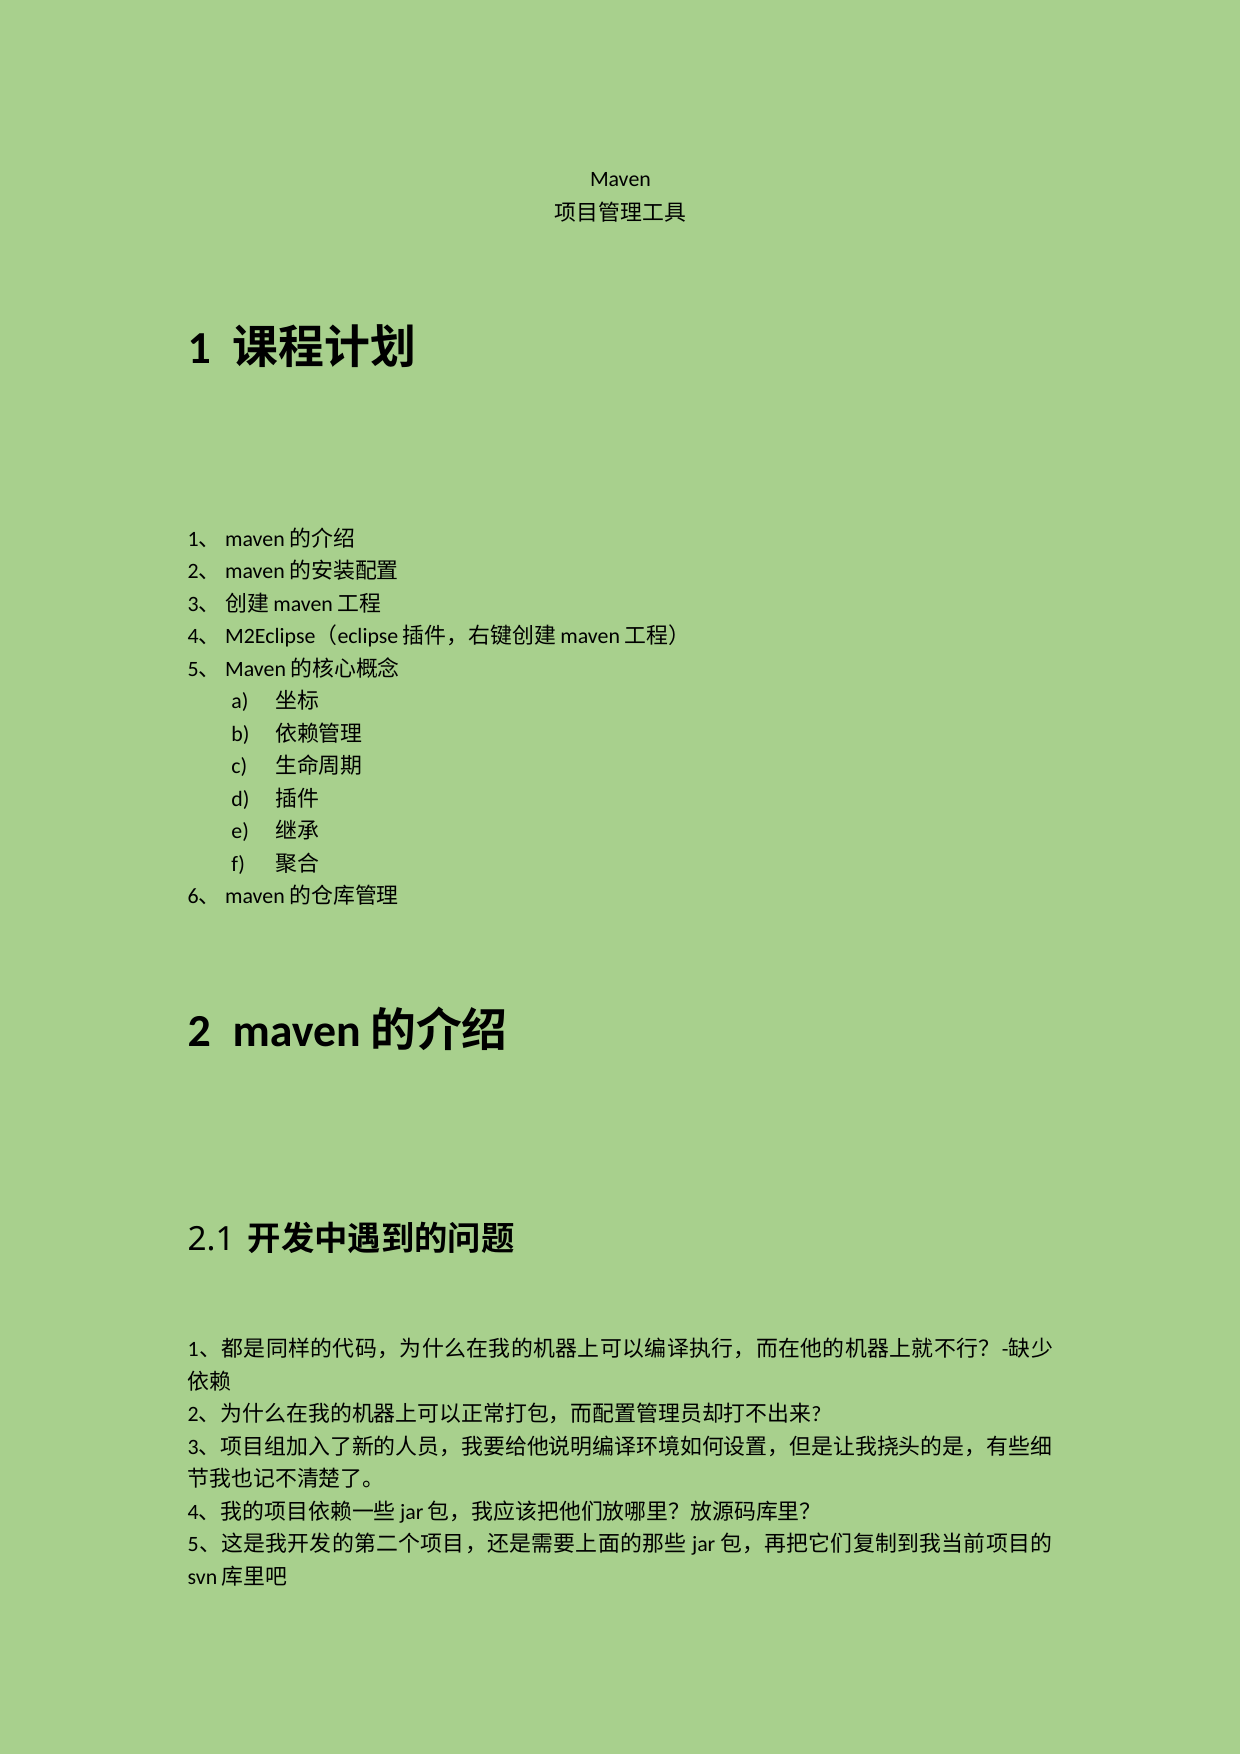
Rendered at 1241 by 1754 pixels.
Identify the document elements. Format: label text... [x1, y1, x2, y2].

list 聚合 [231, 845, 1053, 878]
list maven的介绍 [187, 520, 1053, 553]
text 4、我的项目依赖一些jar包，我应该把他们放哪里？放源码库里？ [187, 1493, 1053, 1526]
text 项目管理工具 [187, 194, 1053, 227]
list Maven的核心概念 [187, 650, 1053, 683]
subtitle 开发中遇到的问题 [187, 1204, 1053, 1269]
list 生命周期 [231, 748, 1053, 780]
list 坐标 [231, 683, 1053, 715]
text 1、都是同样的代码，为什么在我的机器上可以编译执行，而在他的机器上就不行？-缺少依赖 [187, 1331, 1053, 1396]
list maven的仓库管理 [187, 878, 1053, 910]
text 3、项目组加入了新的人员，我要给他说明编译环境如何设置，但是让我挠头的是，有些细节我也记不清楚了。 [187, 1428, 1053, 1493]
list 创建maven工程 [187, 585, 1053, 618]
list M2Eclipse（eclipse插件，右键创建maven工程） [187, 618, 1053, 650]
subtitle maven的介绍 [187, 978, 1053, 1076]
list maven的安装配置 [187, 553, 1053, 585]
text 2、为什么在我的机器上可以正常打包，而配置管理员却打不出来? [187, 1396, 1053, 1428]
list 依赖管理 [231, 715, 1053, 748]
list 继承 [231, 813, 1053, 845]
text 5、这是我开发的第二个项目，还是需要上面的那些jar包，再把它们复制到我当前项目的svn库里吧 [187, 1526, 1053, 1591]
text Maven [187, 162, 1053, 194]
list 插件 [231, 780, 1053, 813]
subtitle 课程计划 [187, 295, 1053, 392]
